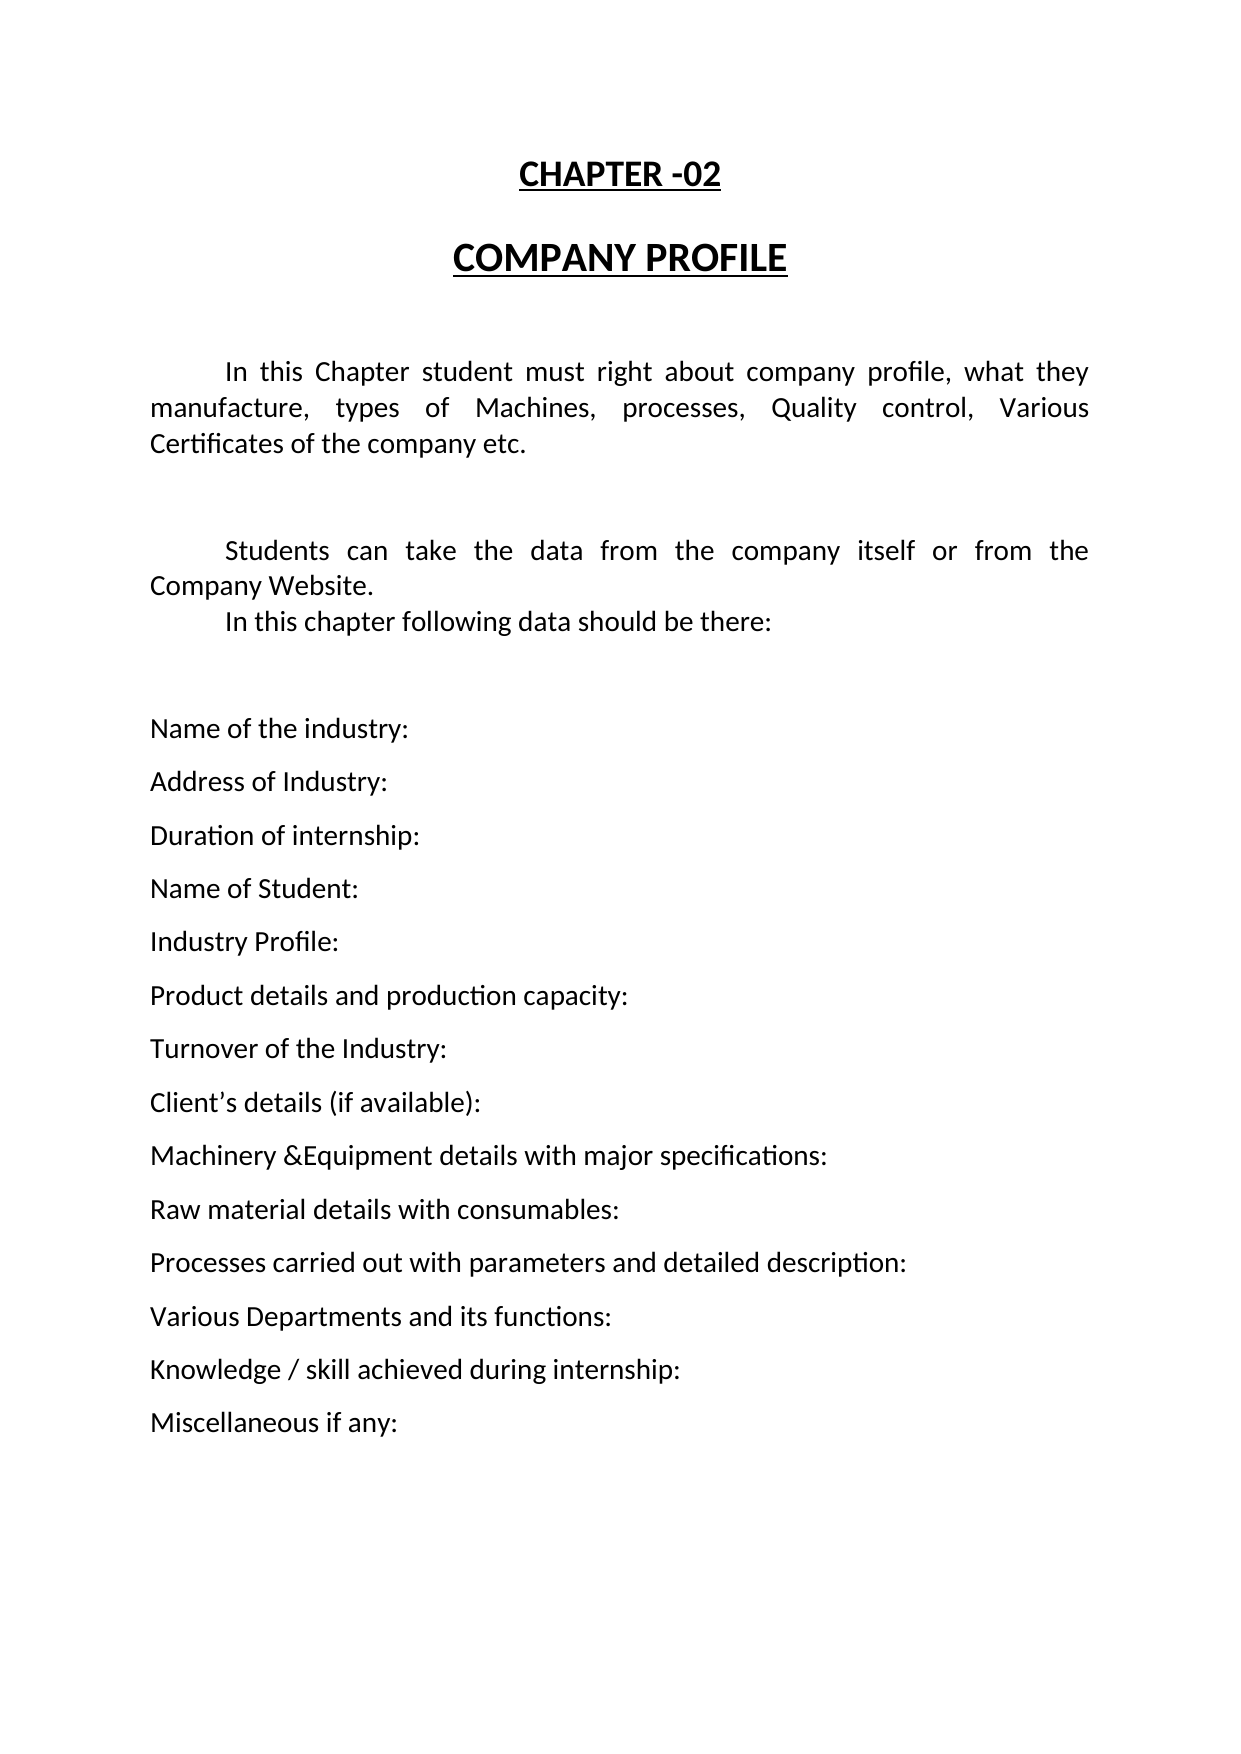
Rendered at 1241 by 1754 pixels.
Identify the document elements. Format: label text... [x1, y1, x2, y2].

text In this Chapter student must right about company profile, what they manufacture, types of Machines, processes, Quality control, Various Certificates of the company etc. [150, 353, 1090, 460]
text Name of the industry: [150, 710, 1090, 745]
text Processes carried out with parameters and detailed description: [150, 1244, 1090, 1280]
text Duration of internship: [150, 817, 1090, 852]
text Machinery &Equipment details with major specifications: [150, 1137, 1090, 1173]
text In this chapter following data should be there: [150, 603, 1090, 638]
text COMPANY PROFILE [150, 231, 1090, 282]
text Knowledge / skill achieved during internship: [150, 1351, 1090, 1387]
text Product details and production capacity: [150, 977, 1090, 1013]
text Address of Industry: [150, 763, 1090, 799]
text Industry Profile: [150, 923, 1090, 959]
text Various Departments and its functions: [150, 1298, 1090, 1333]
text Raw material details with consumables: [150, 1191, 1090, 1226]
text Name of Student: [150, 870, 1090, 906]
text CHAPTER -02 [150, 150, 1090, 196]
text Miscellaneous if any: [150, 1404, 1090, 1440]
text Turnover of the Industry: [150, 1030, 1090, 1066]
text Students can take the data from the company itself or from the Company Website. [150, 532, 1090, 603]
text Client’s details (if available): [150, 1084, 1090, 1119]
